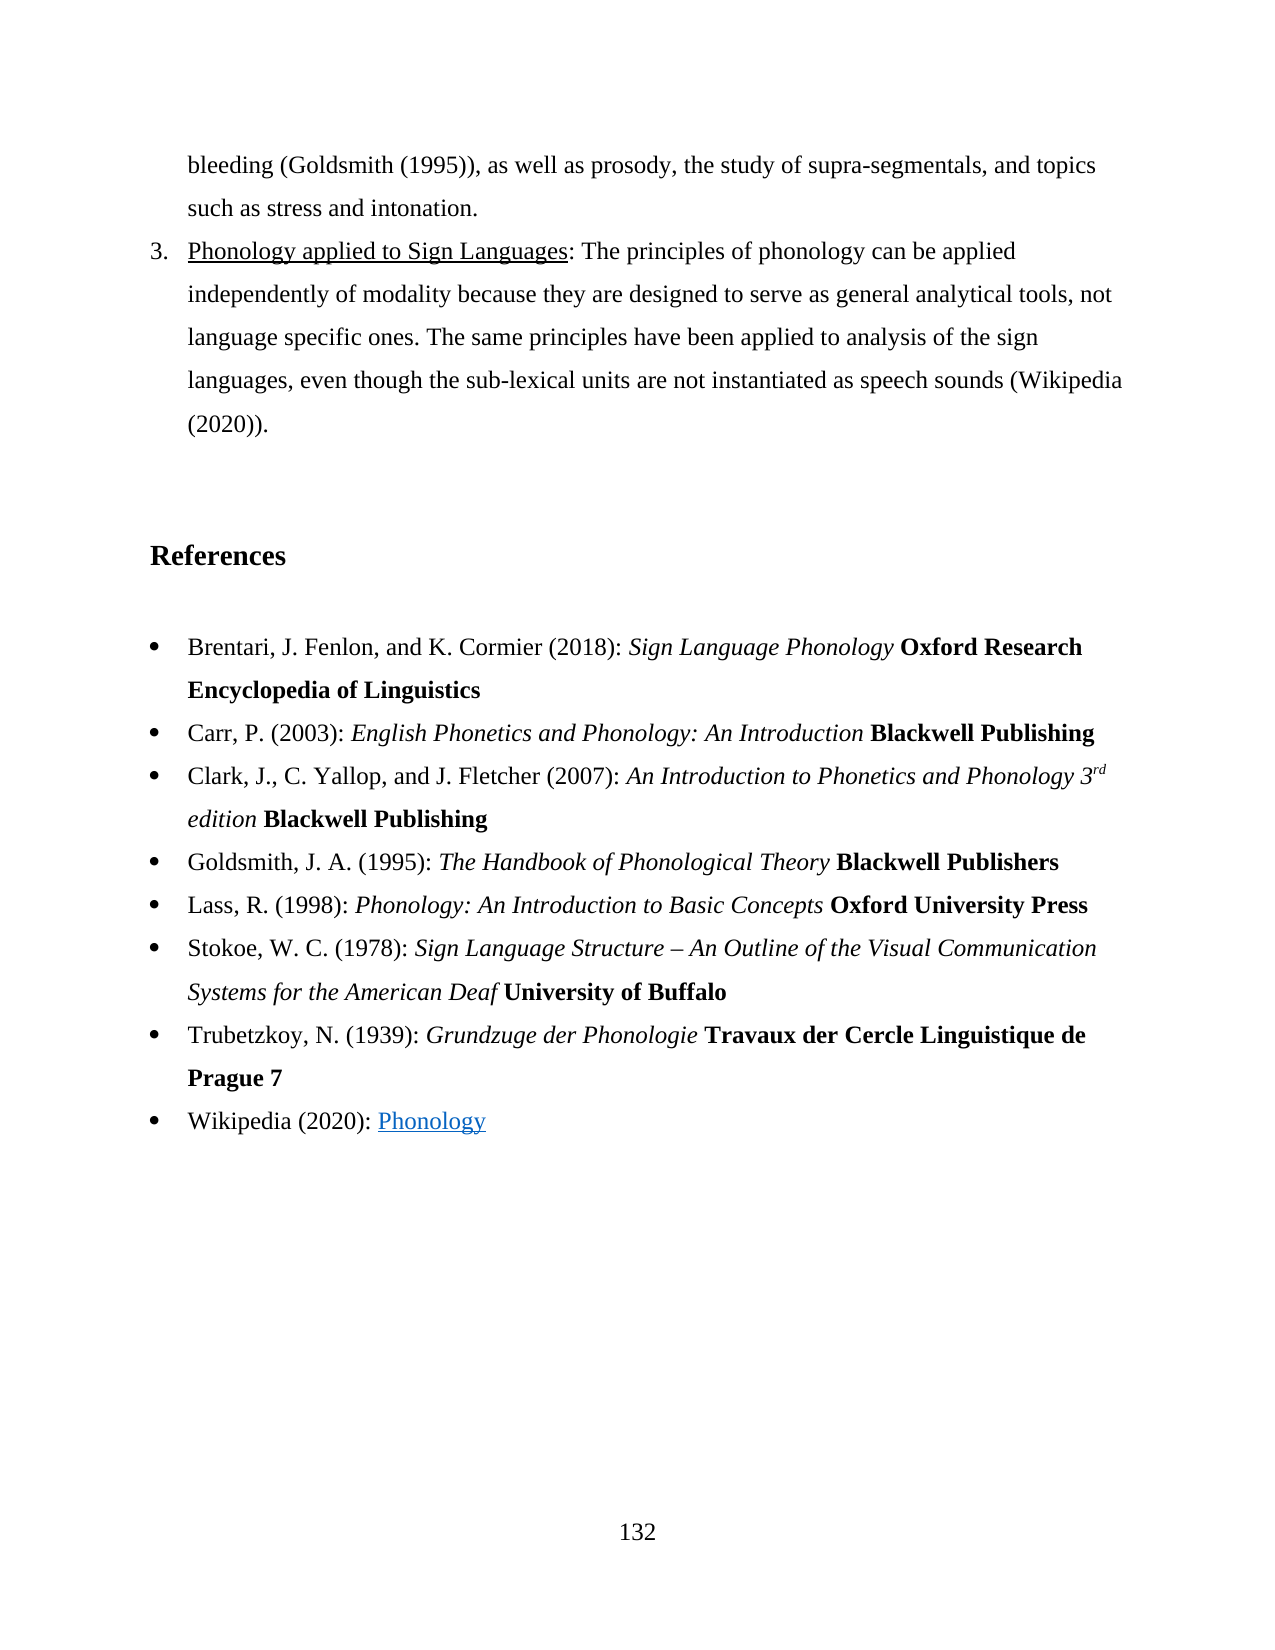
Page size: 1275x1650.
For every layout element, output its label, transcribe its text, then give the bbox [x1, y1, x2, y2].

list Lass, R. (1998): Phonology: An Introduction to Basic Concepts Oxford University Press [150, 890, 1125, 919]
list Phonology applied to Sign Languages: The principles of phonology can be applied independently of modality because they are designed to serve as general analytical tools, not language specific ones. The same principles have been applied to analysis of the sign languages, even though the sub-lexical units are not instantiated as speech sounds (Wikipedia (2020)). [150, 236, 1125, 437]
list Brentari, J. Fenlon, and K. Cormier (2018): Sign Language Phonology Oxford Research Encyclopedia of Linguistics [150, 632, 1125, 703]
list Wikipedia (2020): Phonology [150, 1106, 1125, 1135]
list Trubetzkoy, N. (1939): Grundzuge der Phonologie Travaux der Cercle Linguistique de Prague 7 [150, 1020, 1125, 1092]
text References [150, 538, 1125, 572]
list Clark, J., C. Yallop, and J. Fletcher (2007): An Introduction to Phonetics and Phonology 3rd edition Blackwell Publishing [150, 761, 1125, 833]
list Carr, P. (2003): English Phonetics and Phonology: An Introduction Blackwell Publishing [150, 718, 1125, 747]
list Goldsmith, J. A. (1995): The Handbook of Phonological Theory Blackwell Publishers [150, 847, 1125, 876]
list Stokoe, W. C. (1978): Sign Language Structure – An Outline of the Visual Communication Systems for the American Deaf University of Buffalo [150, 933, 1125, 1005]
